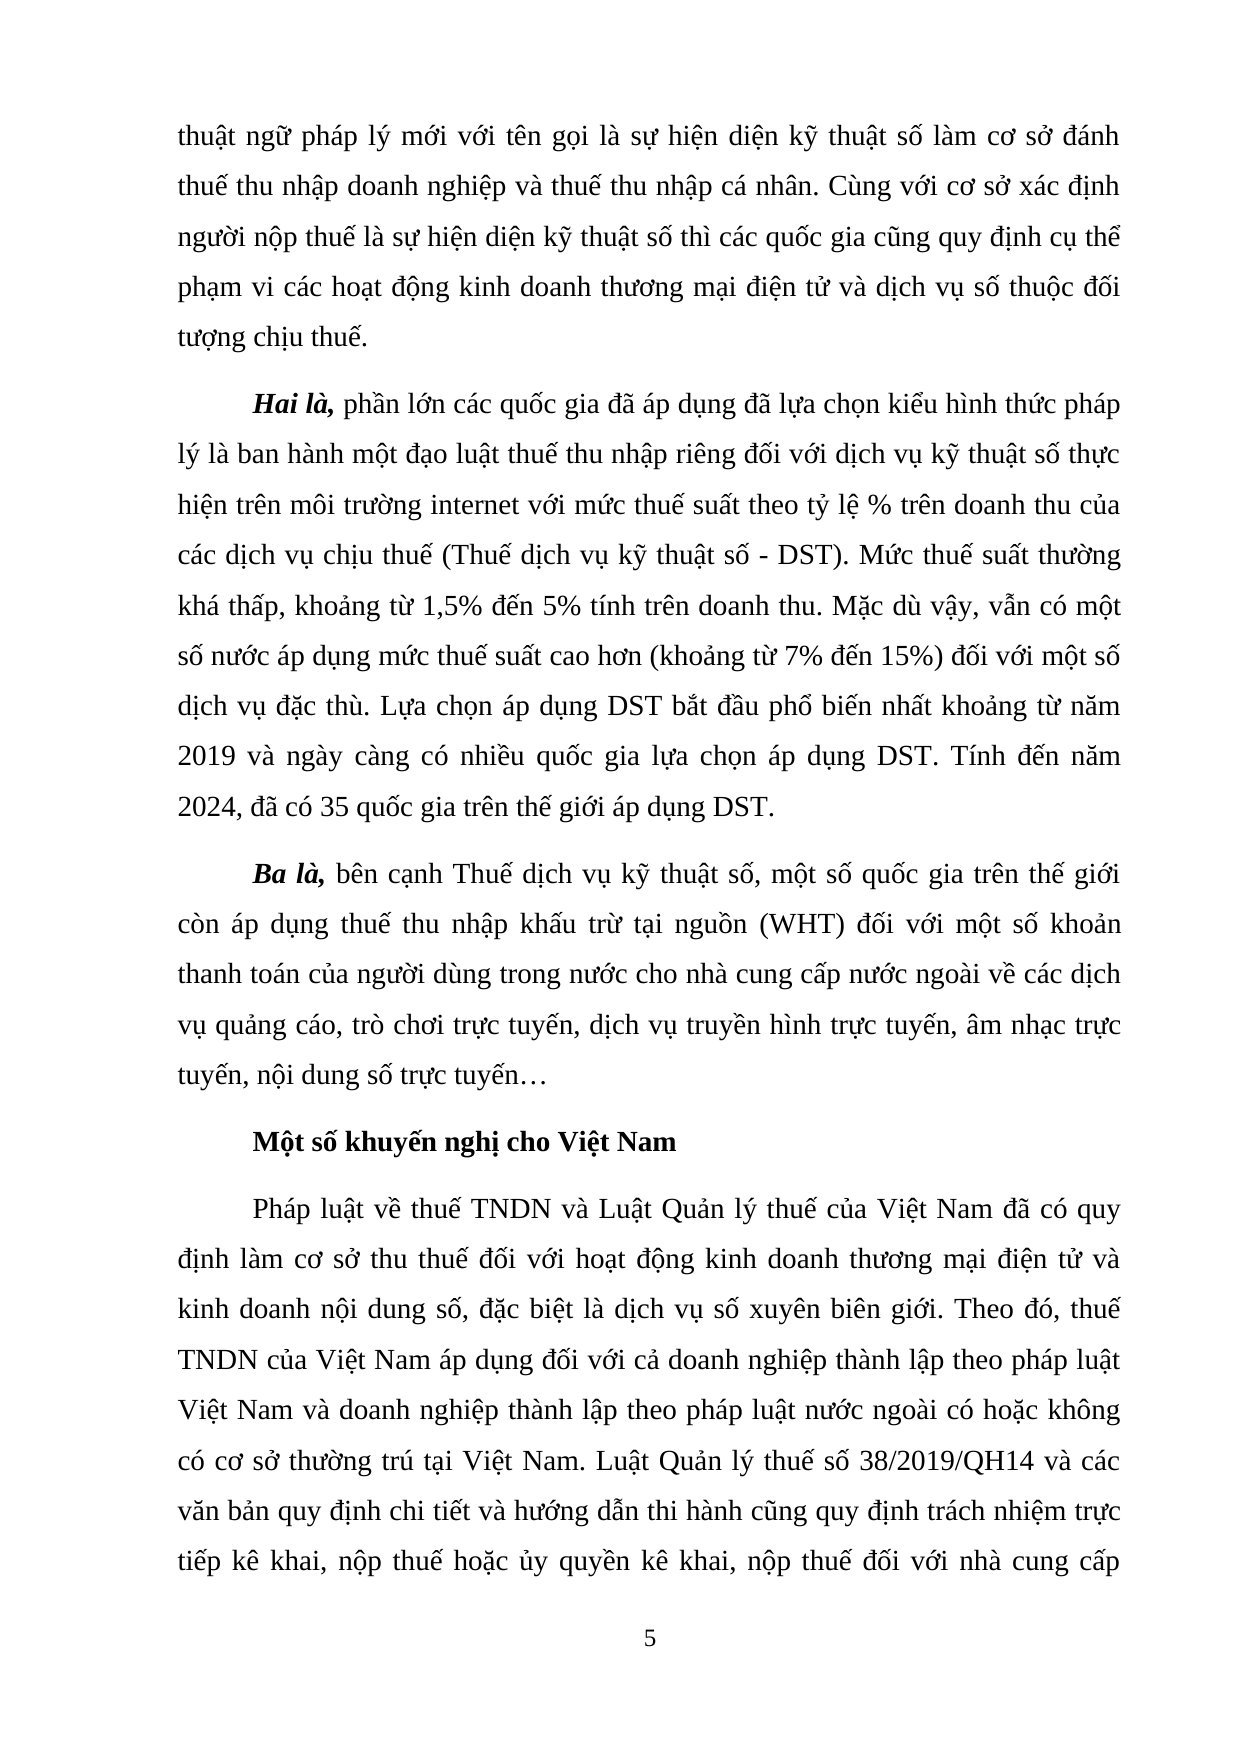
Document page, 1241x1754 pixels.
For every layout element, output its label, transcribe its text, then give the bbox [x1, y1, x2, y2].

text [177, 1191, 1122, 1577]
text Ba là, bên cạnh Thuế dịch vụ kỹ thuật số, một số quốc gia trên thế giới còn áp dụng thuế thu nhập khấu trừ tại nguồn (WHT) đối với một số khoản thanh toán của người dùng trong nước cho nhà cung cấp nước ngoài về các dịch vụ quảng cáo, trò chơi trực tuyến, dịch vụ truyền hình trực tuyến, âm nhạc trực tuyến, nội dung số trực tuyến… [177, 856, 1122, 1091]
text Hai là, phần lớn các quốc gia đã áp dụng đã lựa chọn kiểu hình thức pháp lý là ban hành một đạo luật thuế thu nhập riêng đối với dịch vụ kỹ thuật số thực hiện trên môi trường internet với mức thuế suất theo tỷ lệ % trên doanh thu của các dịch vụ chịu thuế (Thuế dịch vụ kỹ thuật số - DST). Mức thuế suất thường khá thấp, khoảng từ 1,5% đến 5% tính trên doanh thu. Mặc dù vậy, vẫn có một số nước áp dụng mức thuế suất cao hơn (khoảng từ 7% đến 15%) đối với một số dịch vụ đặc thù. Lựa chọn áp dụng DST bắt đầu phổ biến nhất khoảng từ năm 2019 và ngày càng có nhiều quốc gia lựa chọn áp dụng DST. Tính đến năm 2024, đã có 35 quốc gia trên thế giới áp dụng DST. [177, 386, 1122, 822]
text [177, 118, 1122, 353]
text Một số khuyến nghị cho Việt Nam [177, 1124, 1122, 1158]
